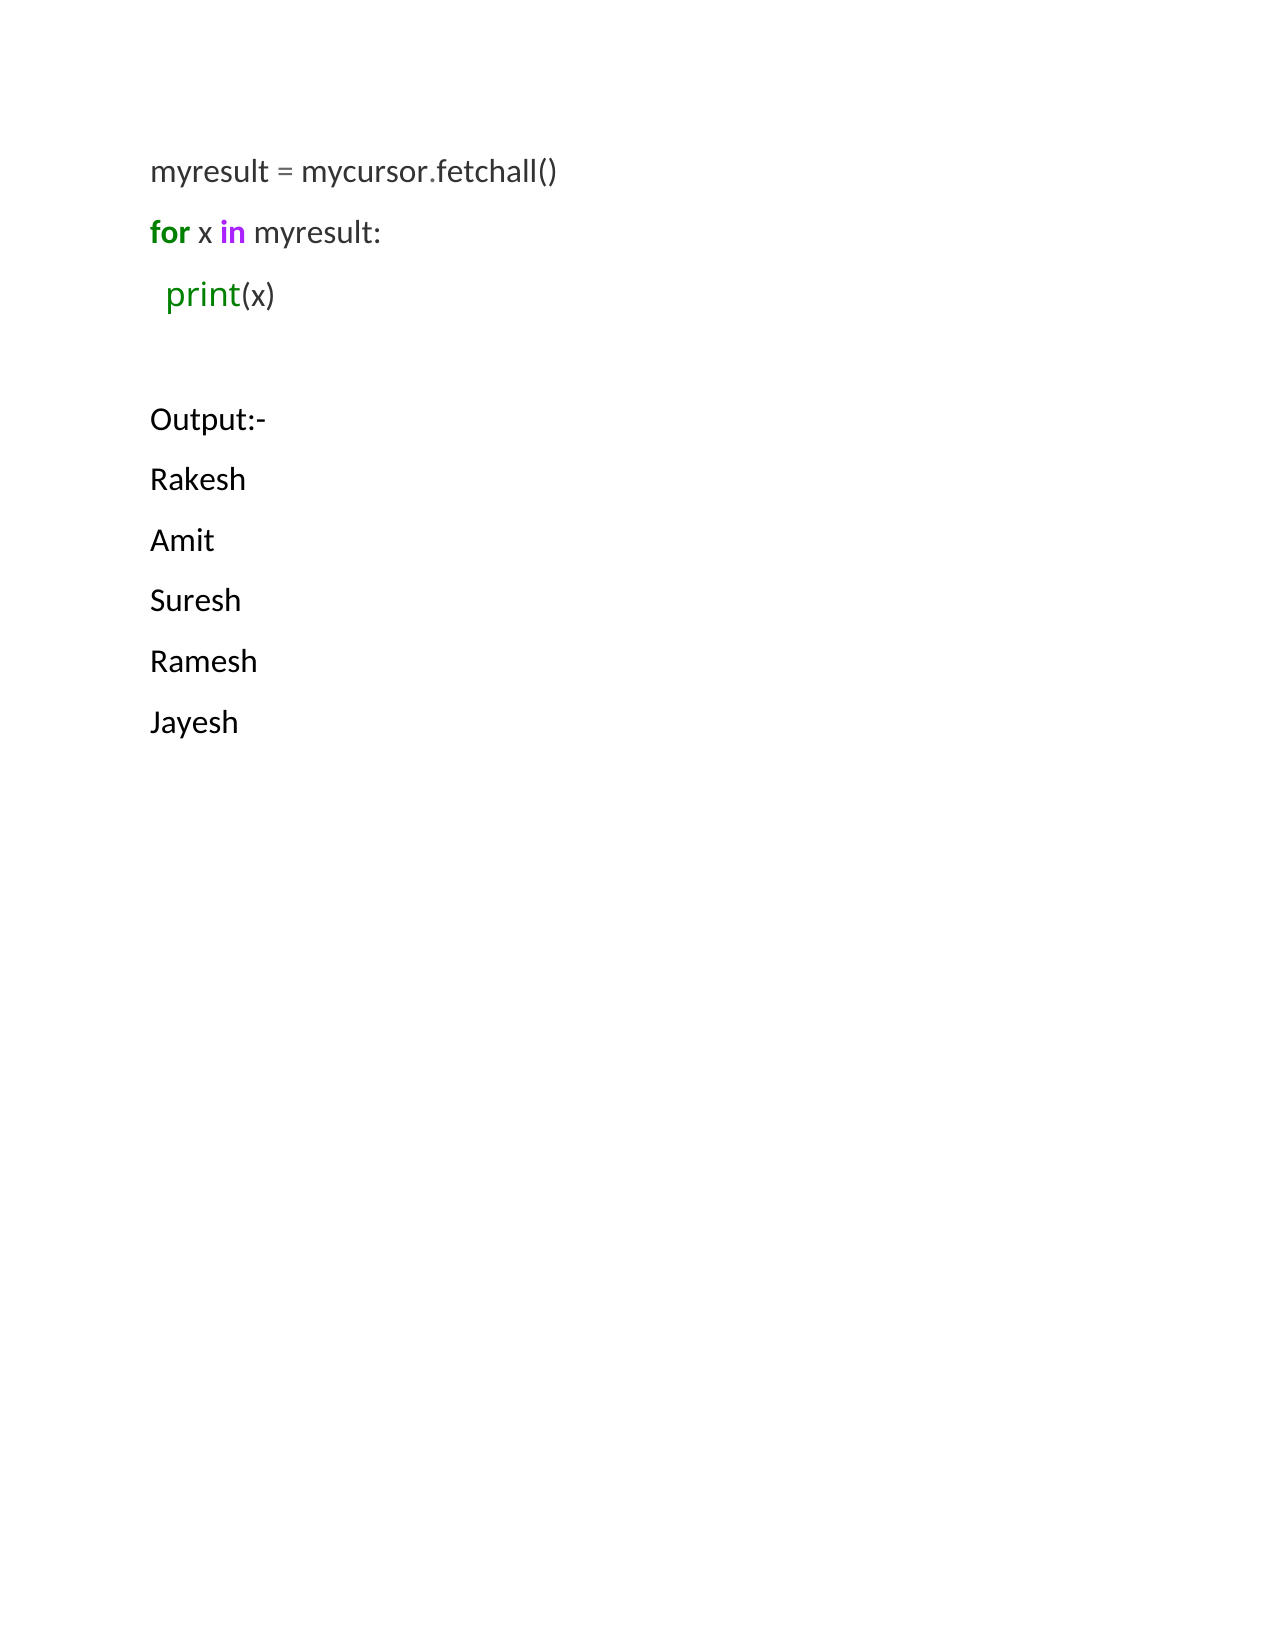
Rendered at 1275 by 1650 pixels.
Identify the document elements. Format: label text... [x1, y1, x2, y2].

text Suresh [150, 579, 1125, 620]
text Rakesh [150, 458, 1125, 499]
text Jayesh [150, 701, 1125, 741]
text Output:- [150, 397, 1125, 438]
text Amit [150, 519, 1125, 559]
text Ramesh [150, 640, 1125, 681]
